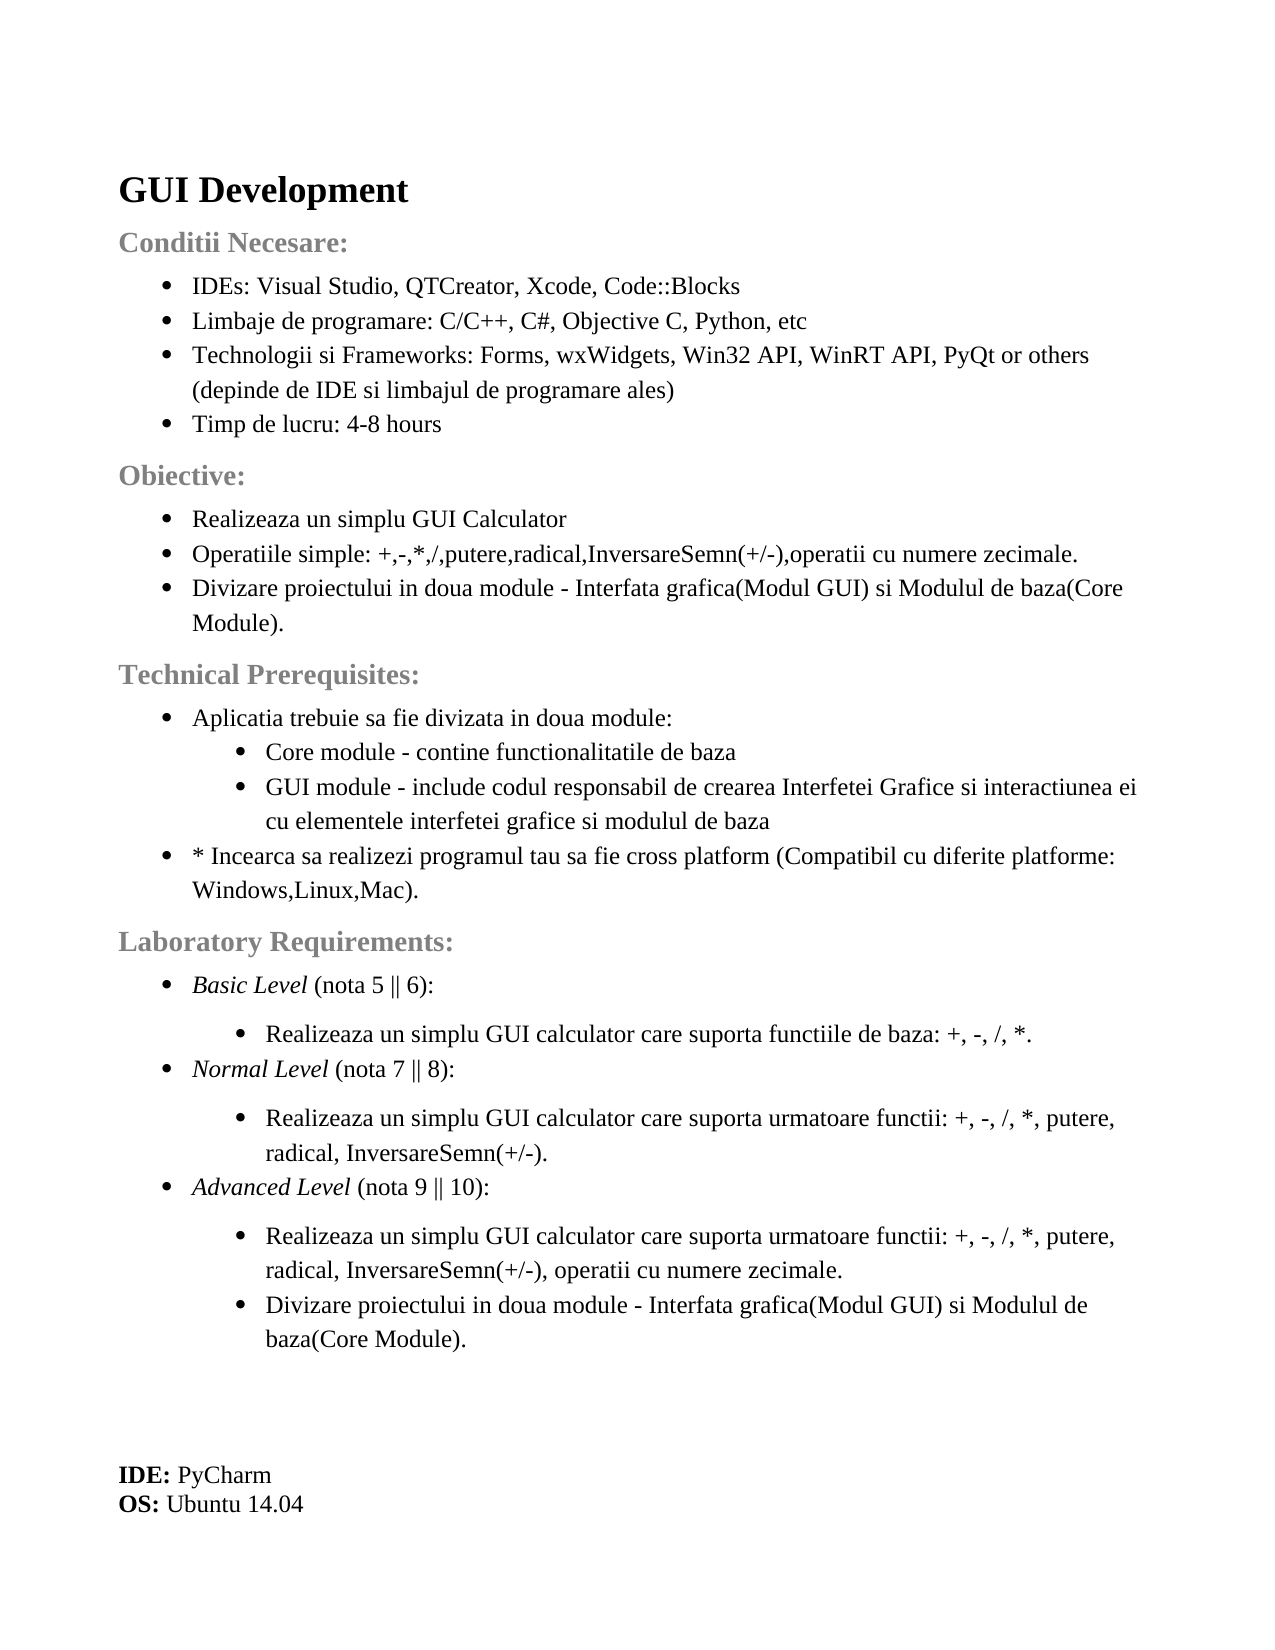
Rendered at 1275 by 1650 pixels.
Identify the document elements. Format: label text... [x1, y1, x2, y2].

subtitle Conditii Necesare: [118, 225, 1157, 259]
list Basic Level (nota 5 || 6): [162, 971, 1157, 999]
list Limbaje de programare: C/C++, C#, Objective C, Python, etc [162, 306, 1157, 335]
text IDE: PyCharm [118, 1460, 1157, 1489]
subtitle Laboratory Requirements: [118, 924, 1157, 958]
list Divizare proiectului in doua module - Interfata grafica(Modul GUI) si Modulul de baza(Core Module). [236, 1290, 1157, 1353]
subtitle Technical Prerequisites: [118, 657, 1157, 691]
list Realizeaza un simplu GUI calculator care suporta urmatoare functii: +, -, /, *, putere, radical, InversareSemn(+/-), operatii cu numere zecimale. [236, 1221, 1157, 1284]
list Divizare proiectului in doua module - Interfata grafica(Modul GUI) si Modulul de baza(Core Module). [162, 573, 1157, 637]
list Normal Level (nota 7 || 8): [162, 1054, 1157, 1083]
list IDEs: Visual Studio, QTCreator, Xcode, Code::Blocks [162, 271, 1157, 300]
list Realizeaza un simplu GUI calculator care suporta functiile de baza: +, -, /, *. [236, 1019, 1157, 1048]
subtitle Obiective: [118, 458, 1157, 492]
list Realizeaza un simplu GUI Calculator [162, 504, 1157, 533]
list * Incearca sa realizezi programul tau sa fie cross platform (Compatibil cu diferite platforme: Windows,Linux,Mac). [162, 841, 1157, 904]
list Operatiile simple: +,-,*,/,putere,radical,InversareSemn(+/-),operatii cu numere zecimale. [162, 539, 1157, 568]
list Advanced Level (nota 9 || 10): [162, 1172, 1157, 1201]
list Core module - contine functionalitatile de baza [236, 737, 1157, 766]
list GUI module - include codul responsabil de crearea Interfetei Grafice si interactiunea ei cu elementele interfetei grafice si modulul de baza [236, 772, 1157, 835]
list Technologii si Frameworks: Forms, wxWidgets, Win32 API, WinRT API, PyQt or others (depinde de IDE si limbajul de programare ales) [162, 340, 1157, 404]
subtitle GUI Development [118, 168, 1157, 211]
text OS: Ubuntu 14.04 [118, 1489, 1157, 1517]
list Timp de lucru: 4-8 hours [162, 409, 1157, 438]
list Aplicatia trebuie sa fie divizata in doua module: [162, 703, 1157, 732]
list Realizeaza un simplu GUI calculator care suporta urmatoare functii: +, -, /, *, putere, radical, InversareSemn(+/-). [236, 1103, 1157, 1166]
